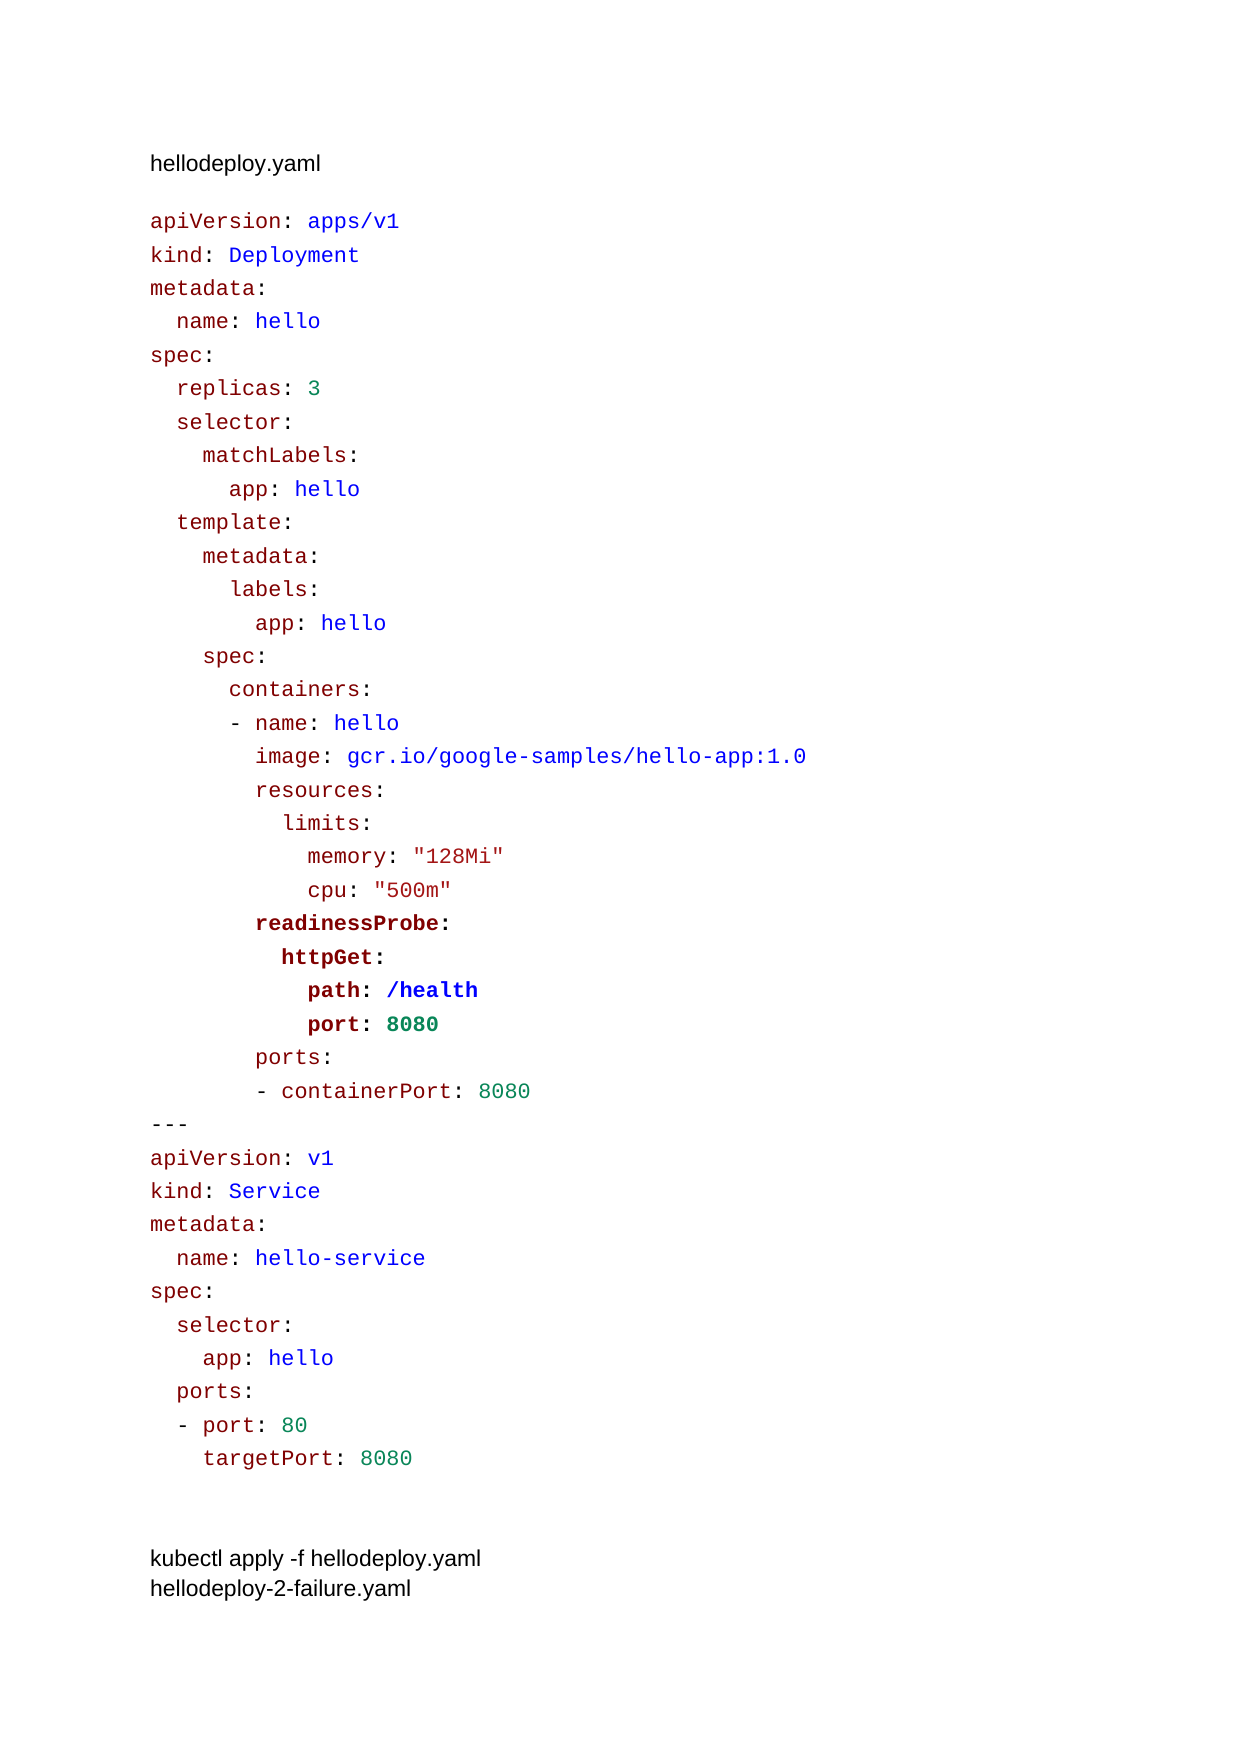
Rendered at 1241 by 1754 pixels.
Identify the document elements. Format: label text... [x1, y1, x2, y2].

text httpGet: [150, 946, 1090, 971]
text metadata: [150, 545, 1090, 569]
text - name: hello [150, 712, 1090, 737]
text --- [150, 1113, 1090, 1138]
text memory: "128Mi" [150, 846, 1090, 871]
text matchLabels: [150, 444, 1090, 469]
text - containerPort: 8080 [150, 1080, 1090, 1104]
text targetPort: 8080 [150, 1448, 1090, 1472]
text - port: 80 [150, 1414, 1090, 1439]
text port: 8080 [150, 1013, 1090, 1038]
text spec: [150, 645, 1090, 670]
text app: hello [150, 612, 1090, 636]
text containers: [150, 678, 1090, 703]
text app: hello [150, 1347, 1090, 1372]
text apiVersion: v1 [150, 1147, 1090, 1171]
text name: hello-service [150, 1247, 1090, 1272]
text kubectl apply -f hellodeploy.yaml [150, 1545, 1090, 1571]
text labels: [150, 578, 1090, 603]
text ports: [150, 1046, 1090, 1071]
text limits: [150, 812, 1090, 837]
text hellodeploy-2-failure.yaml [150, 1575, 1090, 1601]
text app: hello [150, 478, 1090, 503]
text apiVersion: apps/v1 [150, 210, 1090, 235]
text kind: Deployment [150, 244, 1090, 269]
text spec: [150, 1280, 1090, 1305]
text resources: [150, 779, 1090, 804]
text selector: [150, 411, 1090, 436]
text ports: [150, 1381, 1090, 1406]
text path: /health [150, 979, 1090, 1004]
text cpu: "500m" [150, 879, 1090, 904]
text metadata: [150, 1213, 1090, 1238]
text template: [150, 511, 1090, 536]
text hellodeploy.yaml [150, 150, 1090, 176]
text readinessProbe: [150, 913, 1090, 937]
text selector: [150, 1314, 1090, 1339]
text spec: [150, 344, 1090, 369]
text name: hello [150, 311, 1090, 336]
text metadata: [150, 277, 1090, 302]
text kind: Service [150, 1180, 1090, 1205]
text image: gcr.io/google-samples/hello-app:1.0 [150, 745, 1090, 770]
text replicas: 3 [150, 378, 1090, 402]
